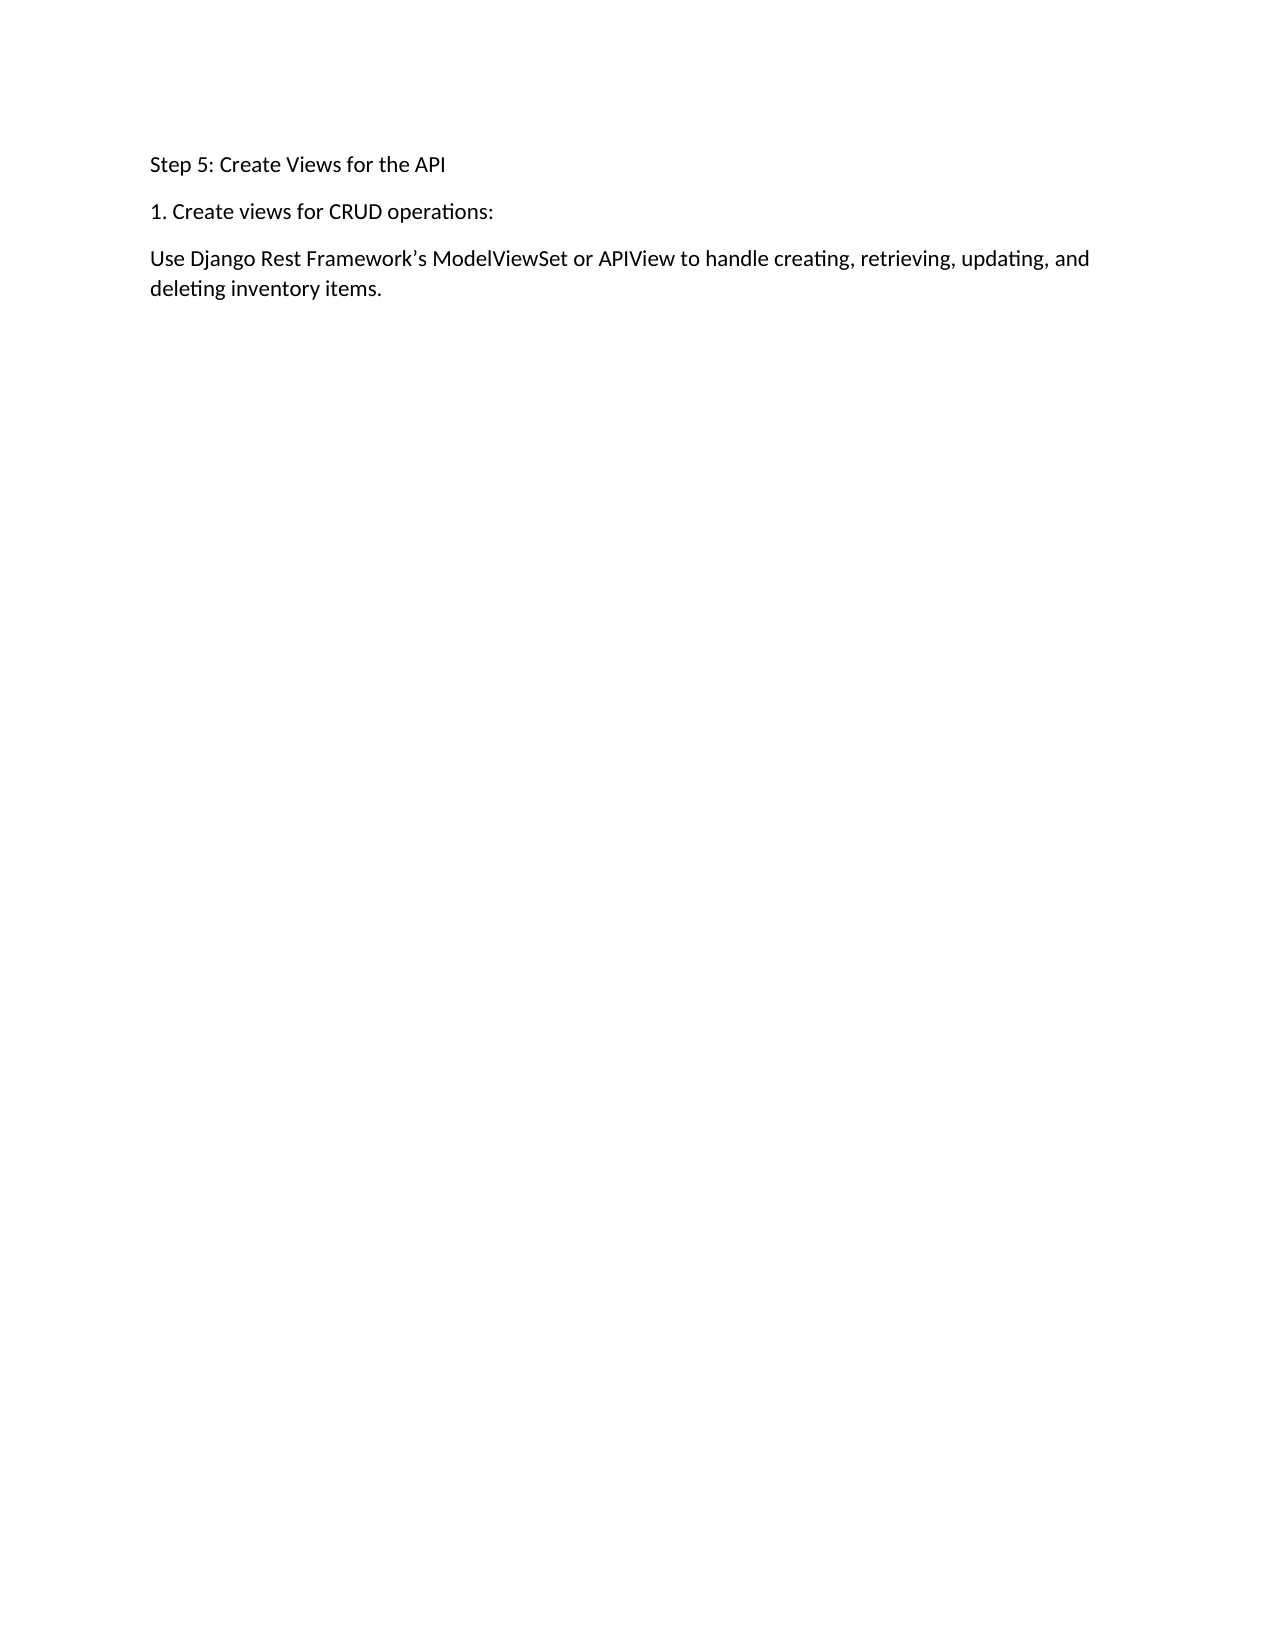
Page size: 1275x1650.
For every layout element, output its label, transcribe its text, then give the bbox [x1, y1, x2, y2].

text Use Django Rest Framework’s ModelViewSet or APIView to handle creating, retrieving, updating, and deleting inventory items. [150, 244, 1125, 302]
text 1. Create views for CRUD operations: [150, 197, 1125, 225]
text Step 5: Create Views for the API [150, 150, 1125, 178]
